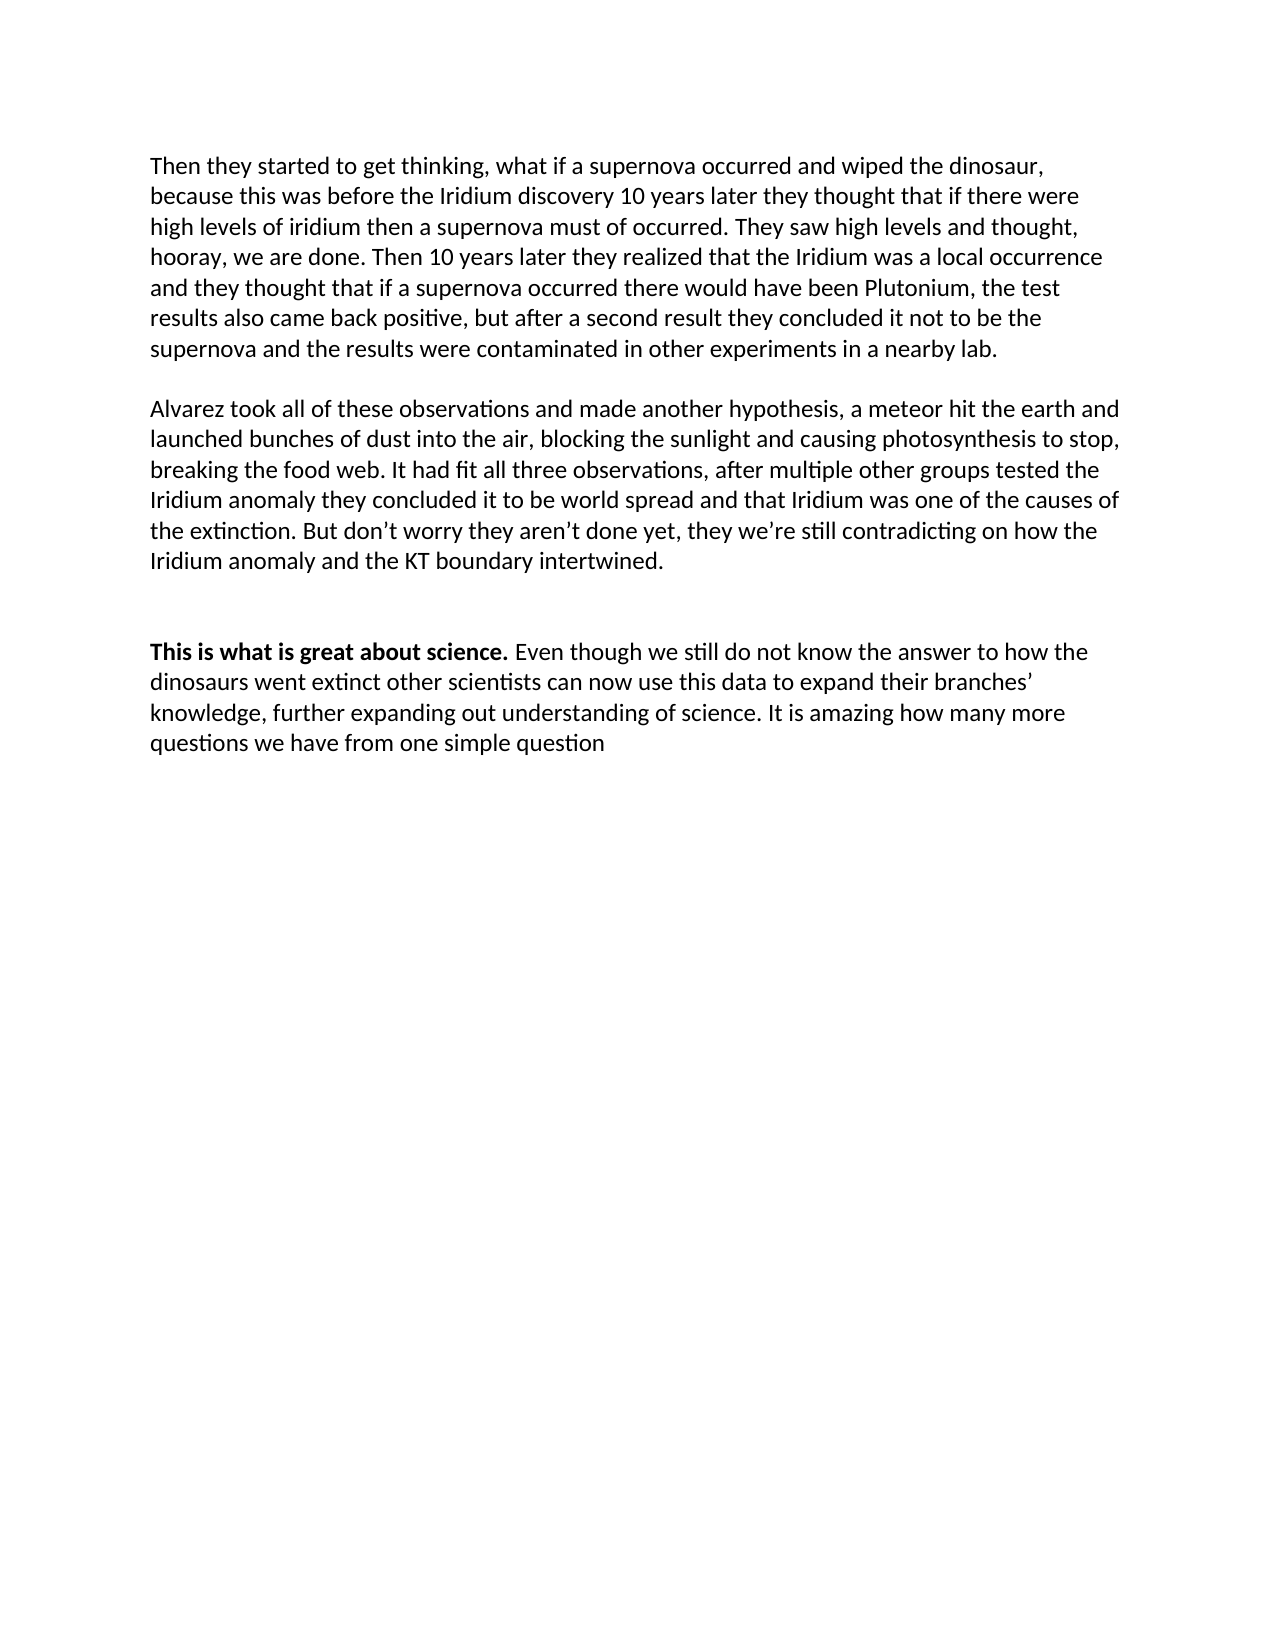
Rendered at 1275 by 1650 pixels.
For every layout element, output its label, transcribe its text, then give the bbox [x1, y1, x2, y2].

text This is what is great about science. Even though we still do not know the answer to how the dinosaurs went extinct other scientists can now use this data to expand their branches’ knowledge, further expanding out understanding of science. It is amazing how many more questions we have from one simple question [150, 636, 1125, 758]
text Then they started to get thinking, what if a supernova occurred and wiped the dinosaur, because this was before the Iridium discovery 10 years later they thought that if there were high levels of iridium then a supernova must of occurred. They saw high levels and thought, hooray, we are done. Then 10 years later they realized that the Iridium was a local occurrence and they thought that if a supernova occurred there would have been Plutonium, the test results also came back positive, but after a second result they concluded it not to be the supernova and the results were contaminated in other experiments in a nearby lab. [150, 150, 1125, 364]
text Alvarez took all of these observations and made another hypothesis, a meteor hit the earth and launched bunches of dust into the air, blocking the sunlight and causing photosynthesis to stop, breaking the food web. It had fit all three observations, after multiple other groups tested the Iridium anomaly they concluded it to be world spread and that Iridium was one of the causes of the extinction. But don’t worry they aren’t done yet, they we’re still contradicting on how the Iridium anomaly and the KT boundary intertwined. [150, 393, 1125, 576]
